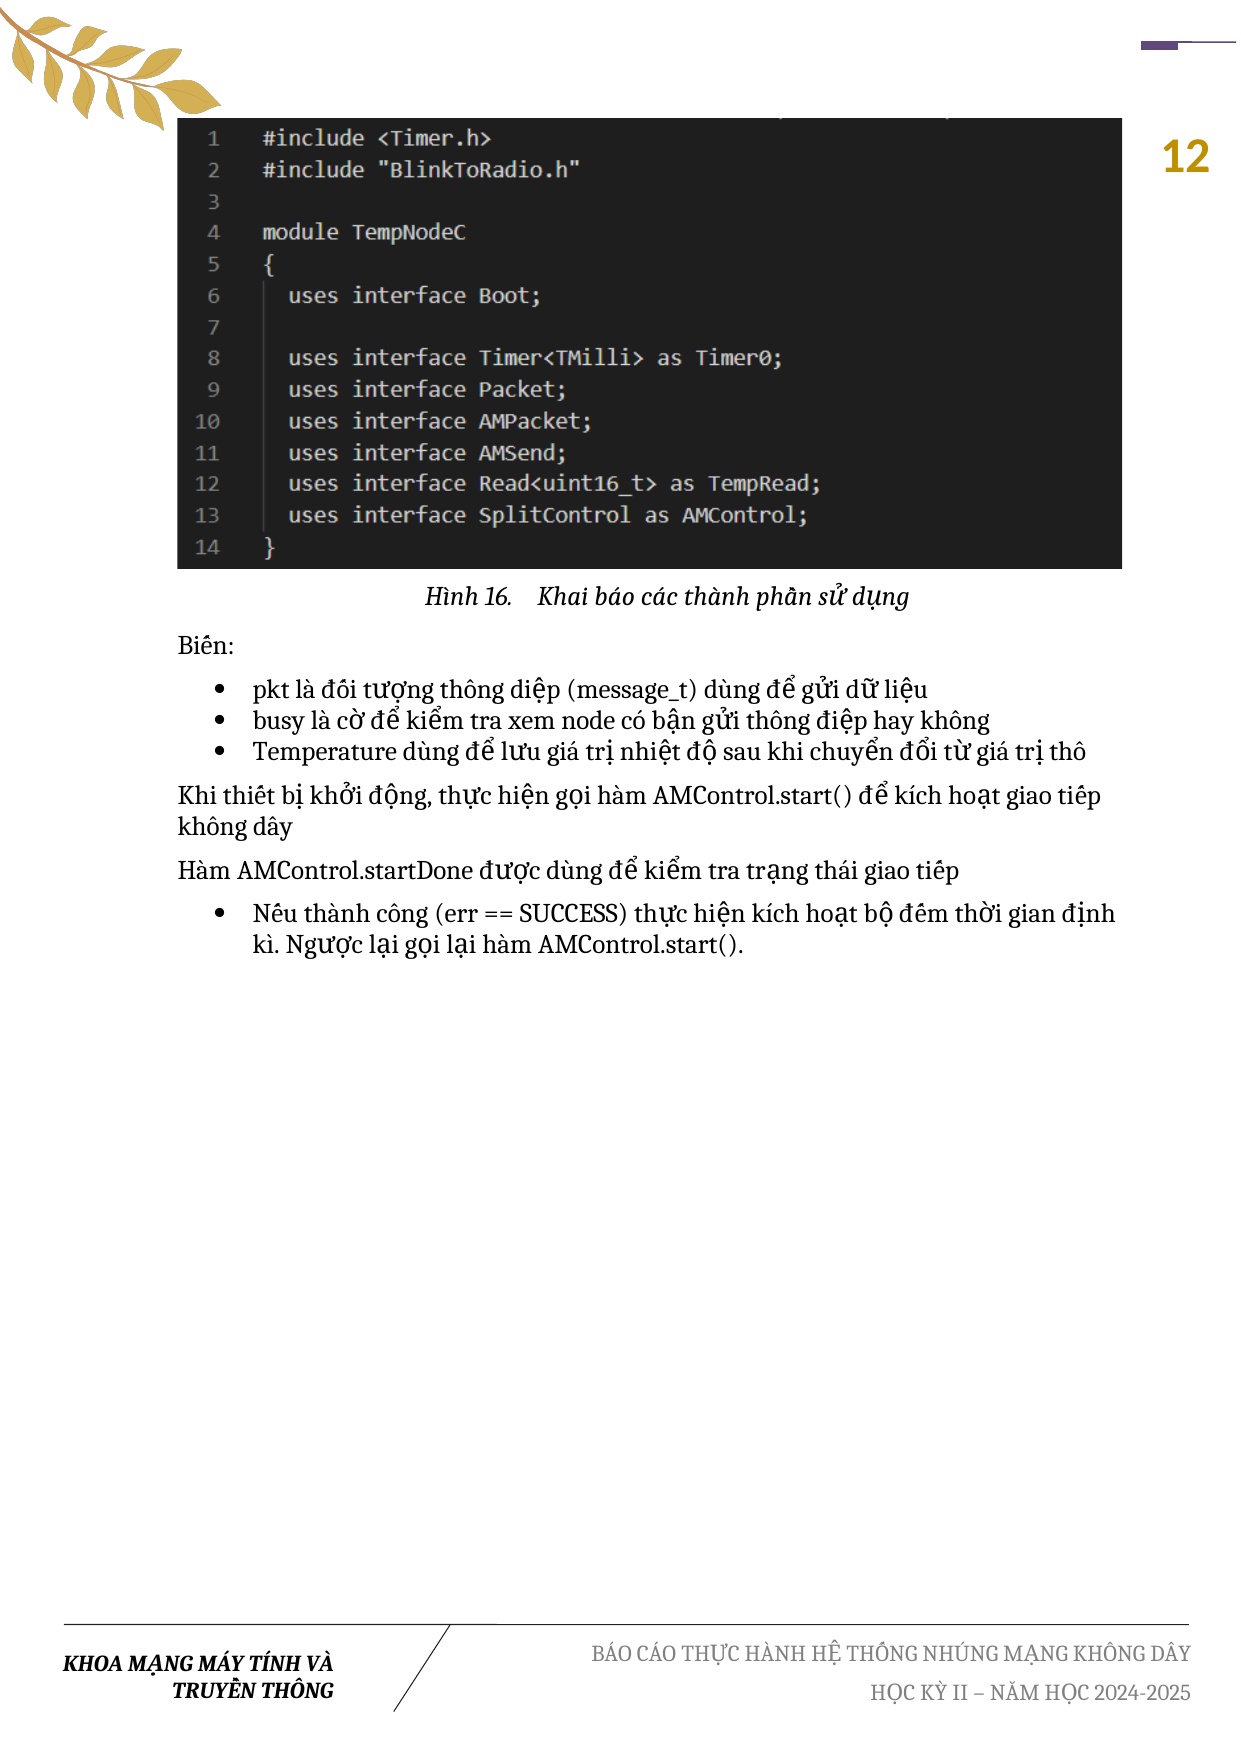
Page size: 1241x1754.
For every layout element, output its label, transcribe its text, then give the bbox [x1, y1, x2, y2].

text Biến: [177, 630, 1122, 662]
list pkt là đối tượng thông diệp (message_t) dùng để gửi dữ liệu [215, 674, 1122, 705]
picture [0, 0, 1123, 569]
list Nếu thành công (err == SUCCESS) thực hiện kích hoạt bộ đếm thời gian định kì. Ngược lại gọi lại hàm AMControl.start(). [215, 898, 1122, 961]
list busy là cờ để kiểm tra xem node có bận gửi thông điệp hay không [215, 705, 1122, 736]
text Khai báo các thành phần sử dụng [215, 581, 1122, 612]
list Temperature dùng để lưu giá trị nhiệt độ sau khi chuyển đổi từ giá trị thô [215, 736, 1122, 767]
text Hàm AMControl.startDone được dùng để kiểm tra trạng thái giao tiếp [177, 855, 1122, 886]
text Khi thiết bị khởi động, thực hiện gọi hàm AMControl.start() để kích hoạt giao tiếp không dây [177, 780, 1122, 842]
